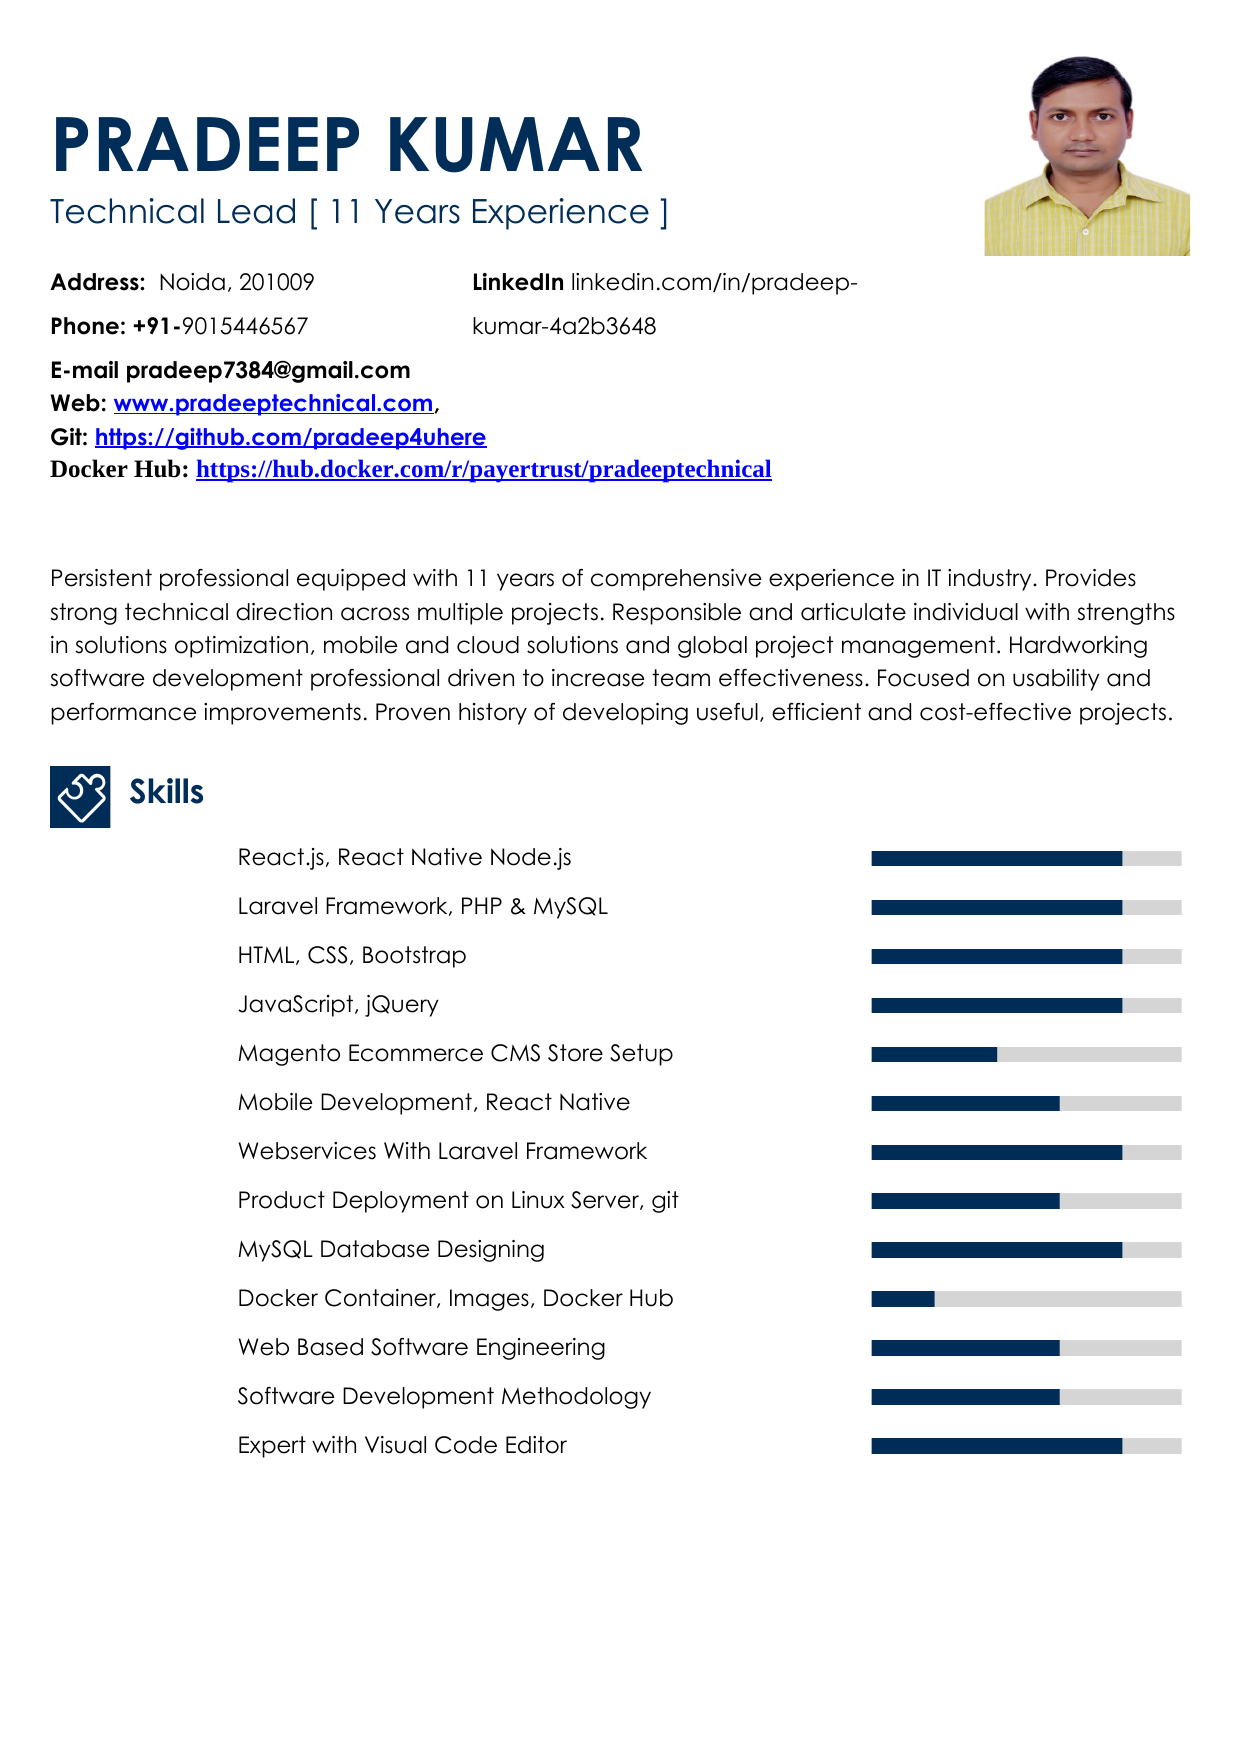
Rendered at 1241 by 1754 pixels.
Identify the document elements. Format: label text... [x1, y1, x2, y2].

text Product Deployment on Linux Server, git [237, 1180, 1190, 1214]
picture [871, 1291, 1182, 1307]
text JavaScript, jQuery [237, 984, 1190, 1018]
text Software Development Methodology [237, 1376, 1190, 1409]
table_header PRADEEP KUMAR Technical Lead [ 11 Years Experience ] Web: www.pradeeptechnical.com, Git: https://github.com/pradeep4uhere Docker Hub: https://hub.docker.com/r/payertrust/pradeeptechnical [50, 50, 894, 517]
text Mobile Development, React Native [237, 1082, 1190, 1116]
picture [871, 949, 1182, 964]
picture [871, 851, 1182, 866]
text Magento Ecommerce CMS Store Setup [237, 1033, 1190, 1067]
table_header [50, 725, 129, 838]
text Laravel Framework, PHP & MySQL [237, 887, 1190, 920]
picture [871, 900, 1182, 915]
picture [871, 1047, 1182, 1062]
picture [871, 998, 1182, 1013]
text Docker Container, Images, Docker Hub [237, 1278, 1190, 1312]
picture [871, 1193, 1182, 1209]
picture [871, 1340, 1182, 1356]
text HTML, CSS, Bootstrap [237, 936, 1190, 969]
table_header [894, 50, 1190, 517]
text Persistent professional equipped with 11 years of comprehensive experience in IT industry. Provides strong technical direction across multiple projects. Responsible and articulate individual with strengths in solutions optimization, mobile and cloud solutions and global project management. Hardworking software development professional driven to increase team effectiveness. Focused on usability and performance improvements. Proven history of developing useful, efficient and cost-effective projects. [50, 558, 1190, 725]
table_header Skills [129, 725, 1190, 838]
picture [984, 50, 1191, 256]
picture [871, 1242, 1182, 1258]
picture [871, 1438, 1182, 1454]
text React.js, React Native Node.js [237, 838, 1190, 871]
text MySQL Database Designing [237, 1229, 1190, 1263]
picture [871, 1145, 1182, 1160]
text Expert with Visual Code Editor [237, 1425, 1190, 1458]
picture [50, 766, 111, 828]
text Webservices With Laravel Framework [237, 1131, 1190, 1165]
text Web Based Software Engineering [237, 1327, 1190, 1361]
picture [871, 1096, 1182, 1111]
picture [871, 1389, 1182, 1405]
